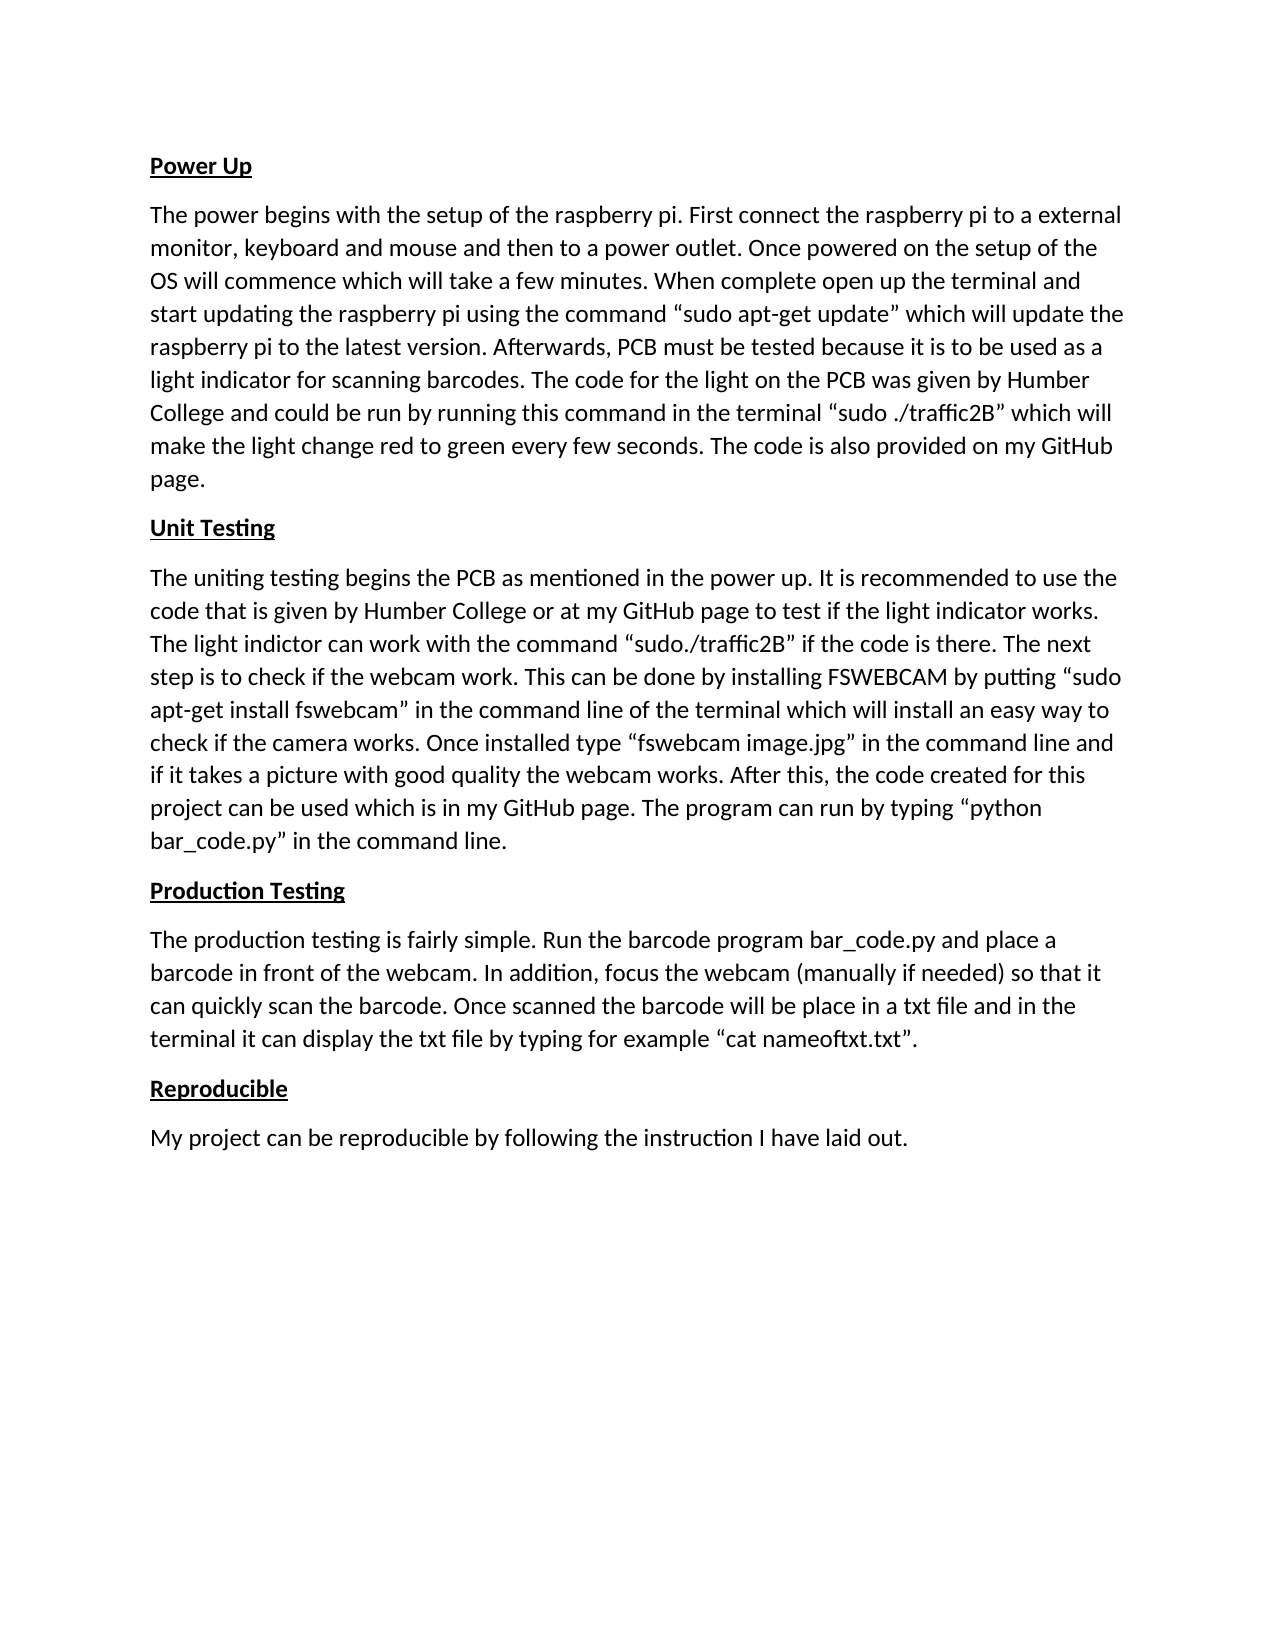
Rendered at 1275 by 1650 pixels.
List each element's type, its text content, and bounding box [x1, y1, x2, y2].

text The production testing is fairly simple. Run the barcode program bar_code.py and place a barcode in front of the webcam. In addition, focus the webcam (manually if needed) so that it can quickly scan the barcode. Once scanned the barcode will be place in a txt file and in the terminal it can display the txt file by typing for example “cat nameoftxt.txt”. [150, 924, 1125, 1054]
text Power Up [150, 150, 1125, 181]
text The uniting testing begins the PCB as mentioned in the power up. It is recommended to use the code that is given by Humber College or at my GitHub page to test if the light indicator works. The light indictor can work with the command “sudo./traffic2B” if the code is there. The next step is to check if the webcam work. This can be done by installing FSWEBCAM by putting “sudo apt-get install fswebcam” in the command line of the terminal which will install an easy way to check if the camera works. Once installed type “fswebcam image.jpg” in the command line and if it takes a picture with good quality the webcam works. After this, the code created for this project can be used which is in my GitHub page. The program can run by typing “python bar_code.py” in the command line. [150, 562, 1125, 856]
text My project can be reproducible by following the instruction I have laid out. [150, 1122, 1125, 1153]
text Reproducible [150, 1073, 1125, 1103]
text Unit Testing [150, 512, 1125, 543]
text Production Testing [150, 875, 1125, 906]
